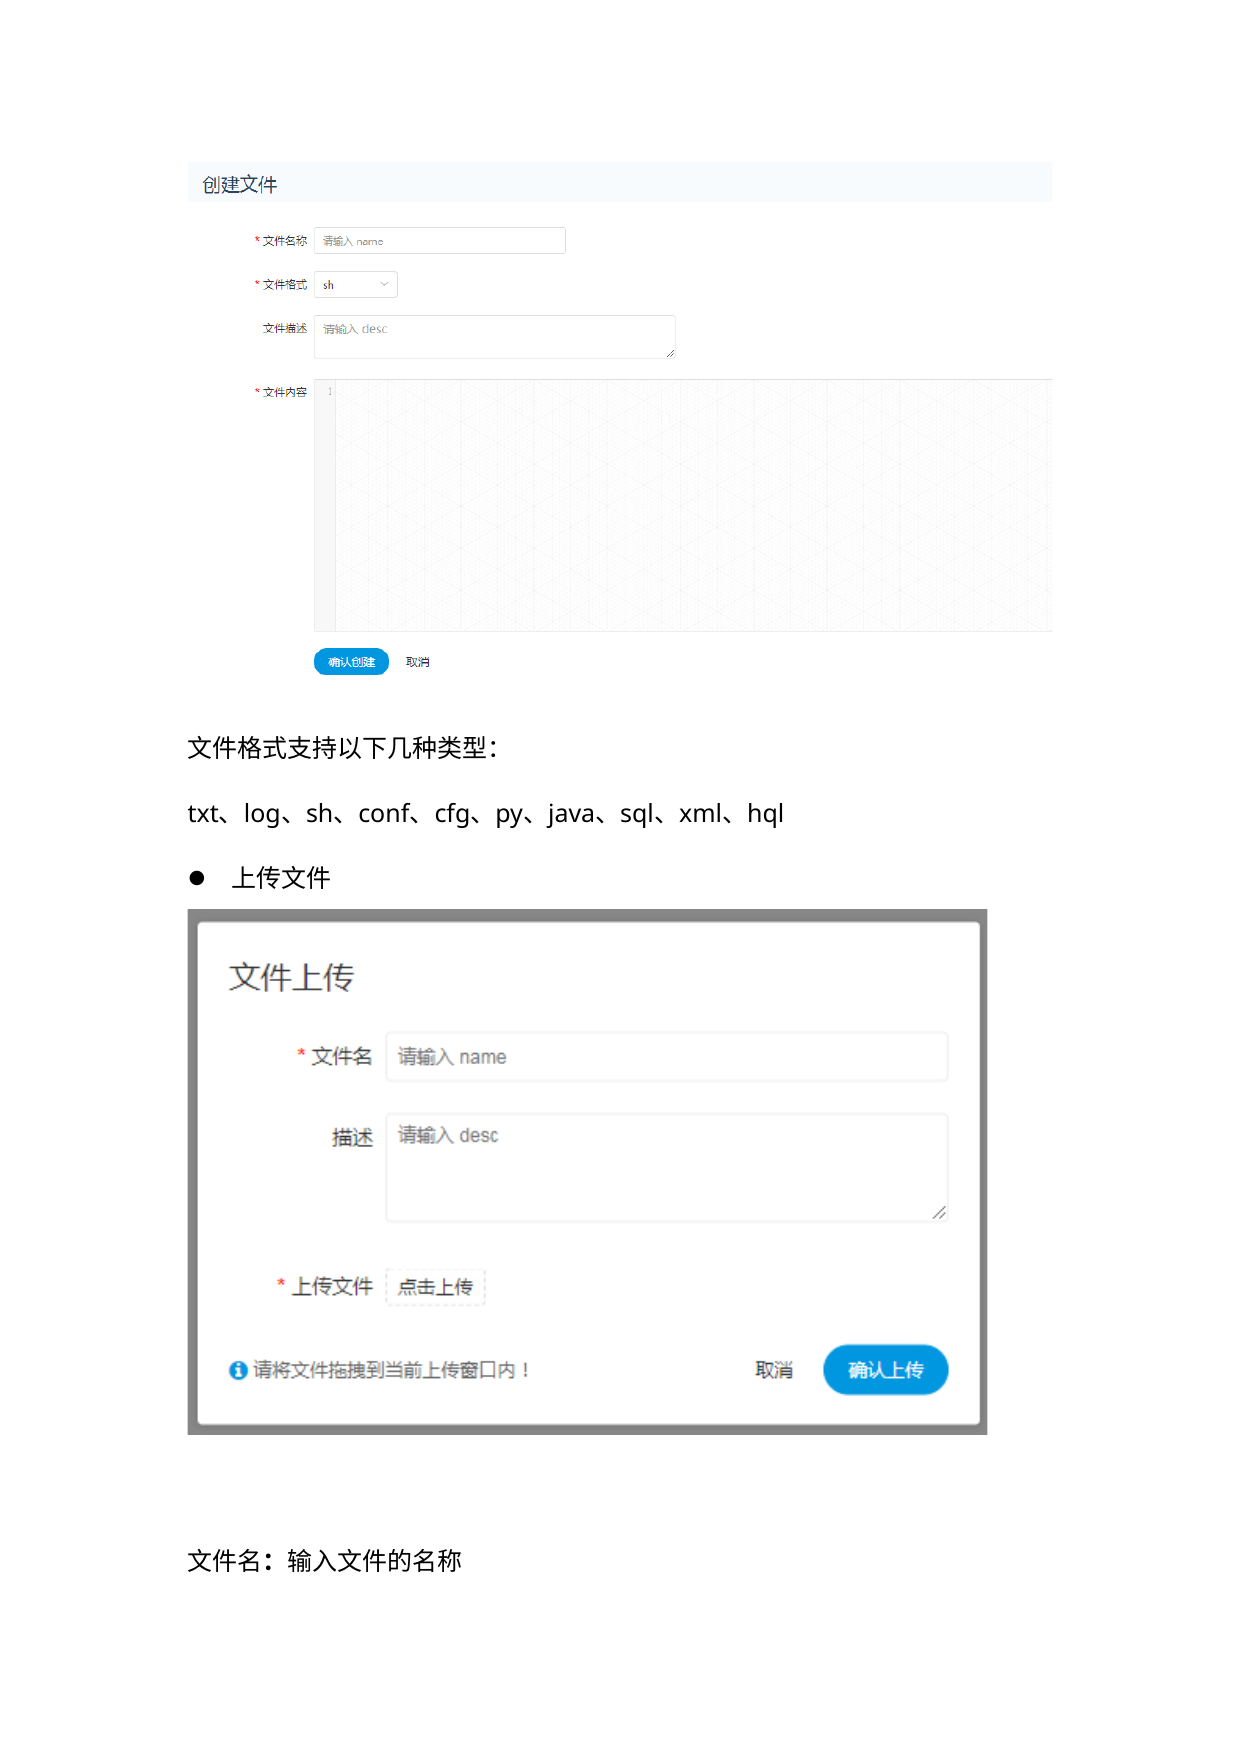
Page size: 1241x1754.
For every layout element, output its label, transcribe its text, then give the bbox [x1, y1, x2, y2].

picture [187, 162, 1053, 685]
text txt、log、sh、conf、cfg、py、java、sql、xml、hql [187, 779, 1053, 844]
text 文件名：输入文件的名称 [187, 1527, 1053, 1592]
text 文件格式支持以下几种类型： [187, 714, 1053, 779]
list 上传文件 [187, 844, 1053, 909]
picture [187, 909, 988, 1435]
